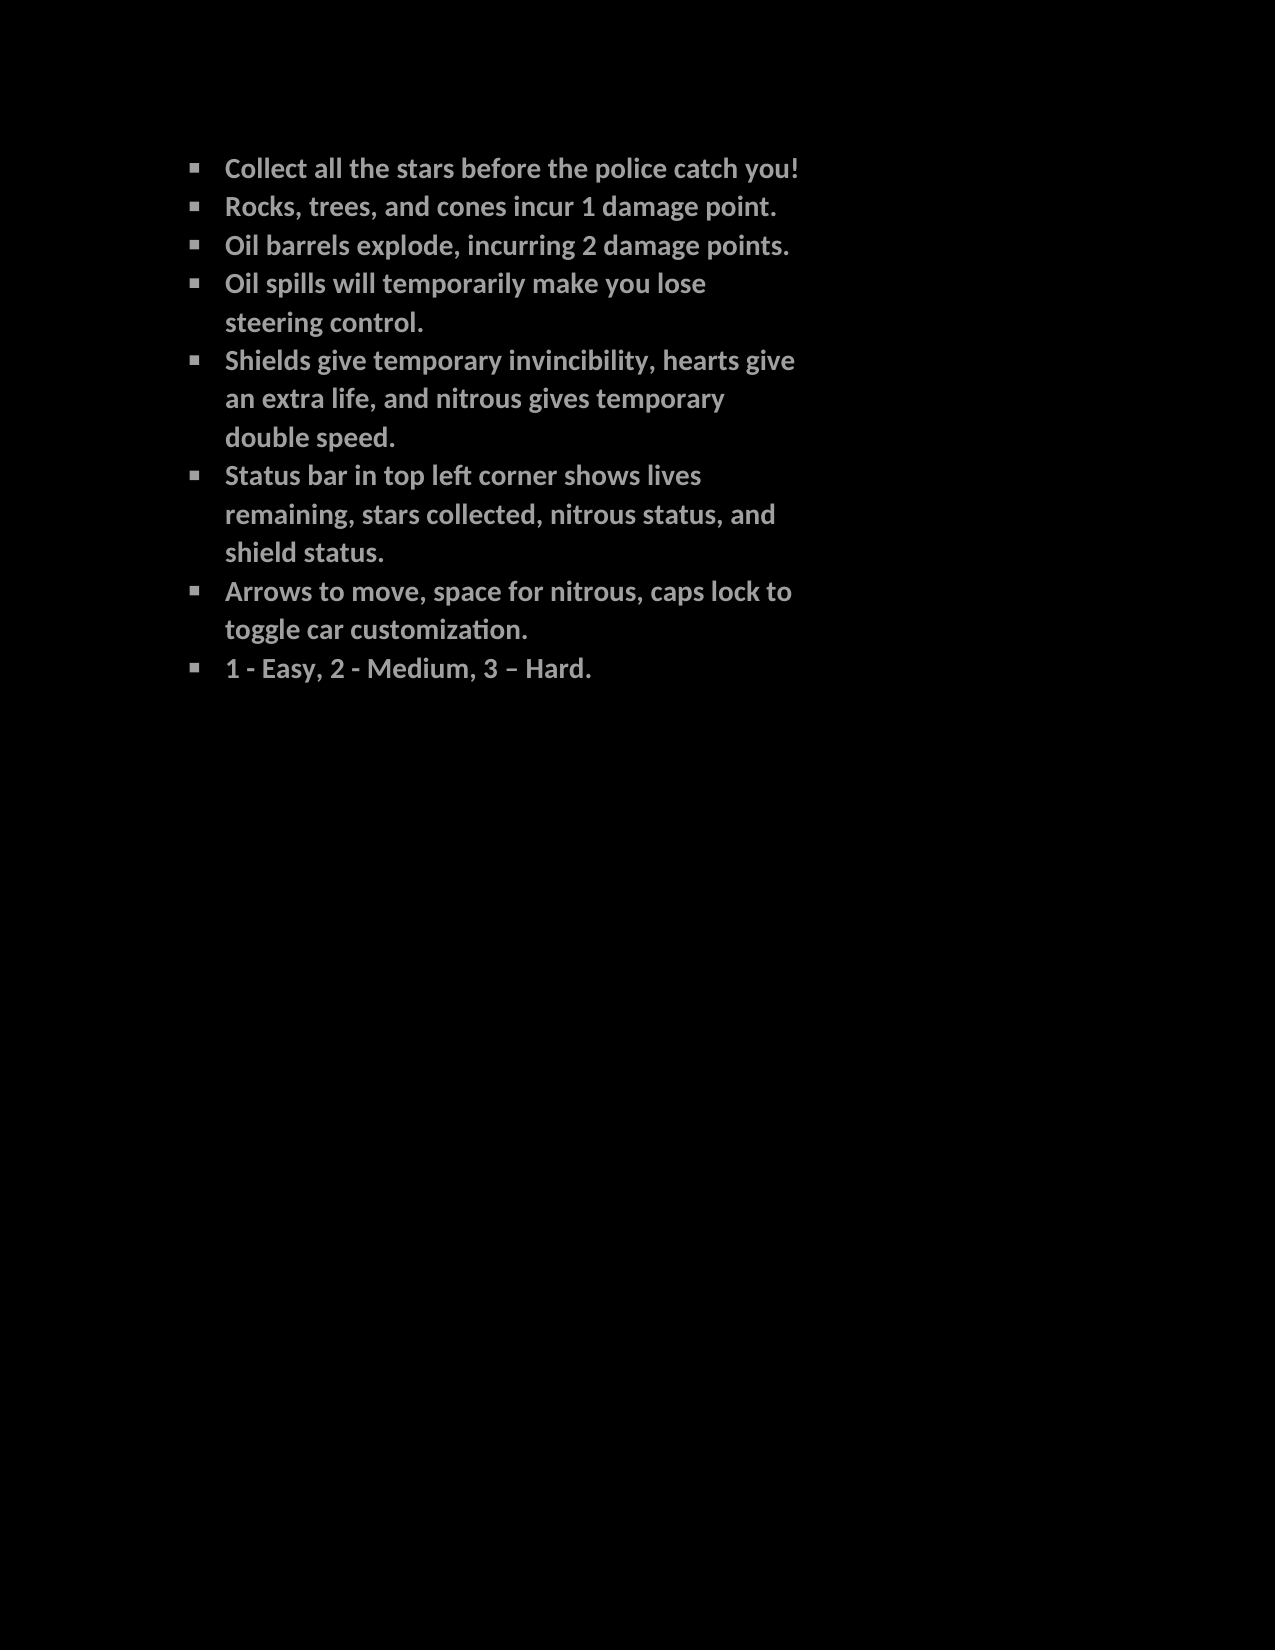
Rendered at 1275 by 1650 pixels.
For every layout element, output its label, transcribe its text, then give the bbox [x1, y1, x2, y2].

list Arrows to move, space for nitrous, caps lock to toggle car customization. [187, 573, 806, 647]
list Shields give temporary invincibility, hearts give an extra life, and nitrous gives temporary double speed. [187, 342, 806, 455]
list Status bar in top left corner shows lives remaining, stars collected, nitrous status, and shield status. [187, 457, 806, 570]
list 1 - Easy, 2 - Medium, 3 – Hard. [187, 650, 806, 716]
list Oil spills will temporarily make you lose steering control. [187, 265, 806, 339]
list Oil barrels explode, incurring 2 damage points. [187, 227, 806, 262]
list Rocks, trees, and cones incur 1 damage point. [187, 188, 806, 224]
list Collect all the stars before the police catch you! [187, 150, 806, 186]
